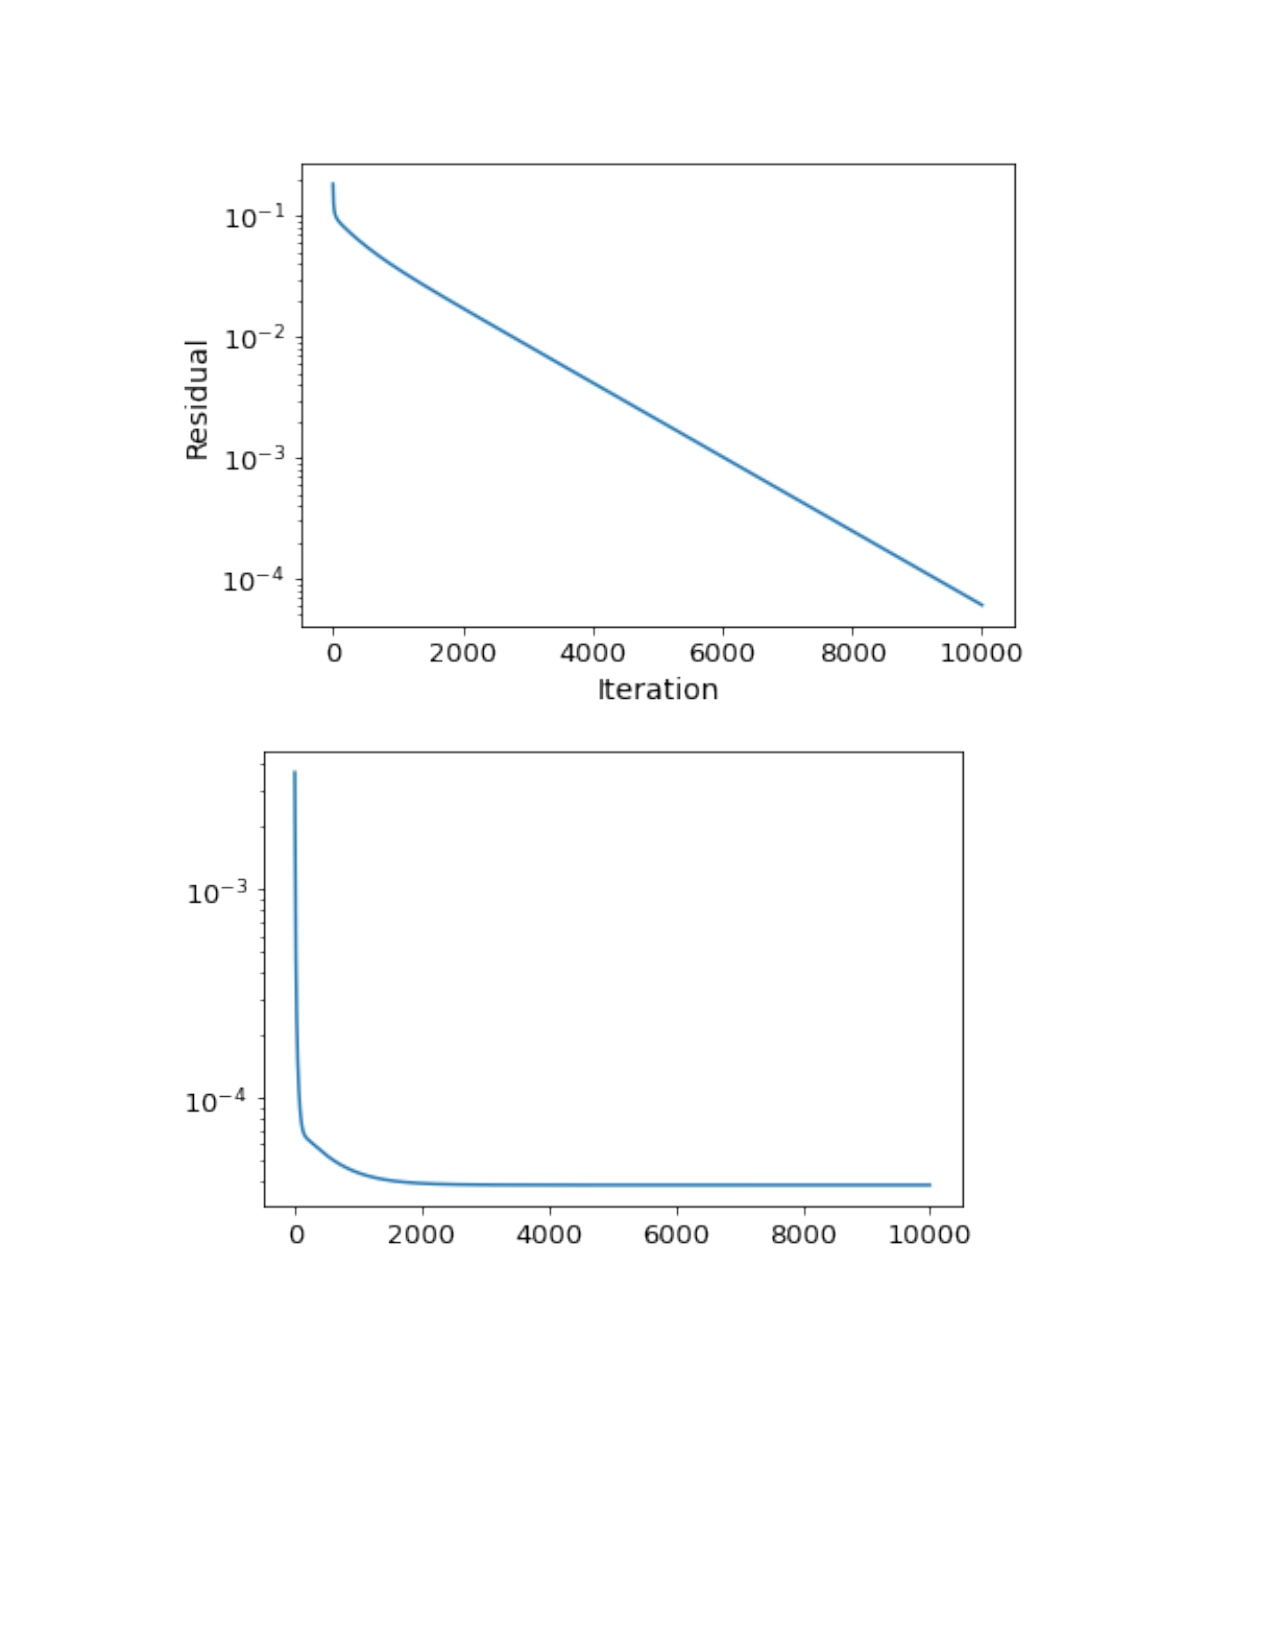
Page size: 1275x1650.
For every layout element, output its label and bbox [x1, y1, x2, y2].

picture [168, 739, 988, 1263]
picture [168, 150, 1040, 721]
